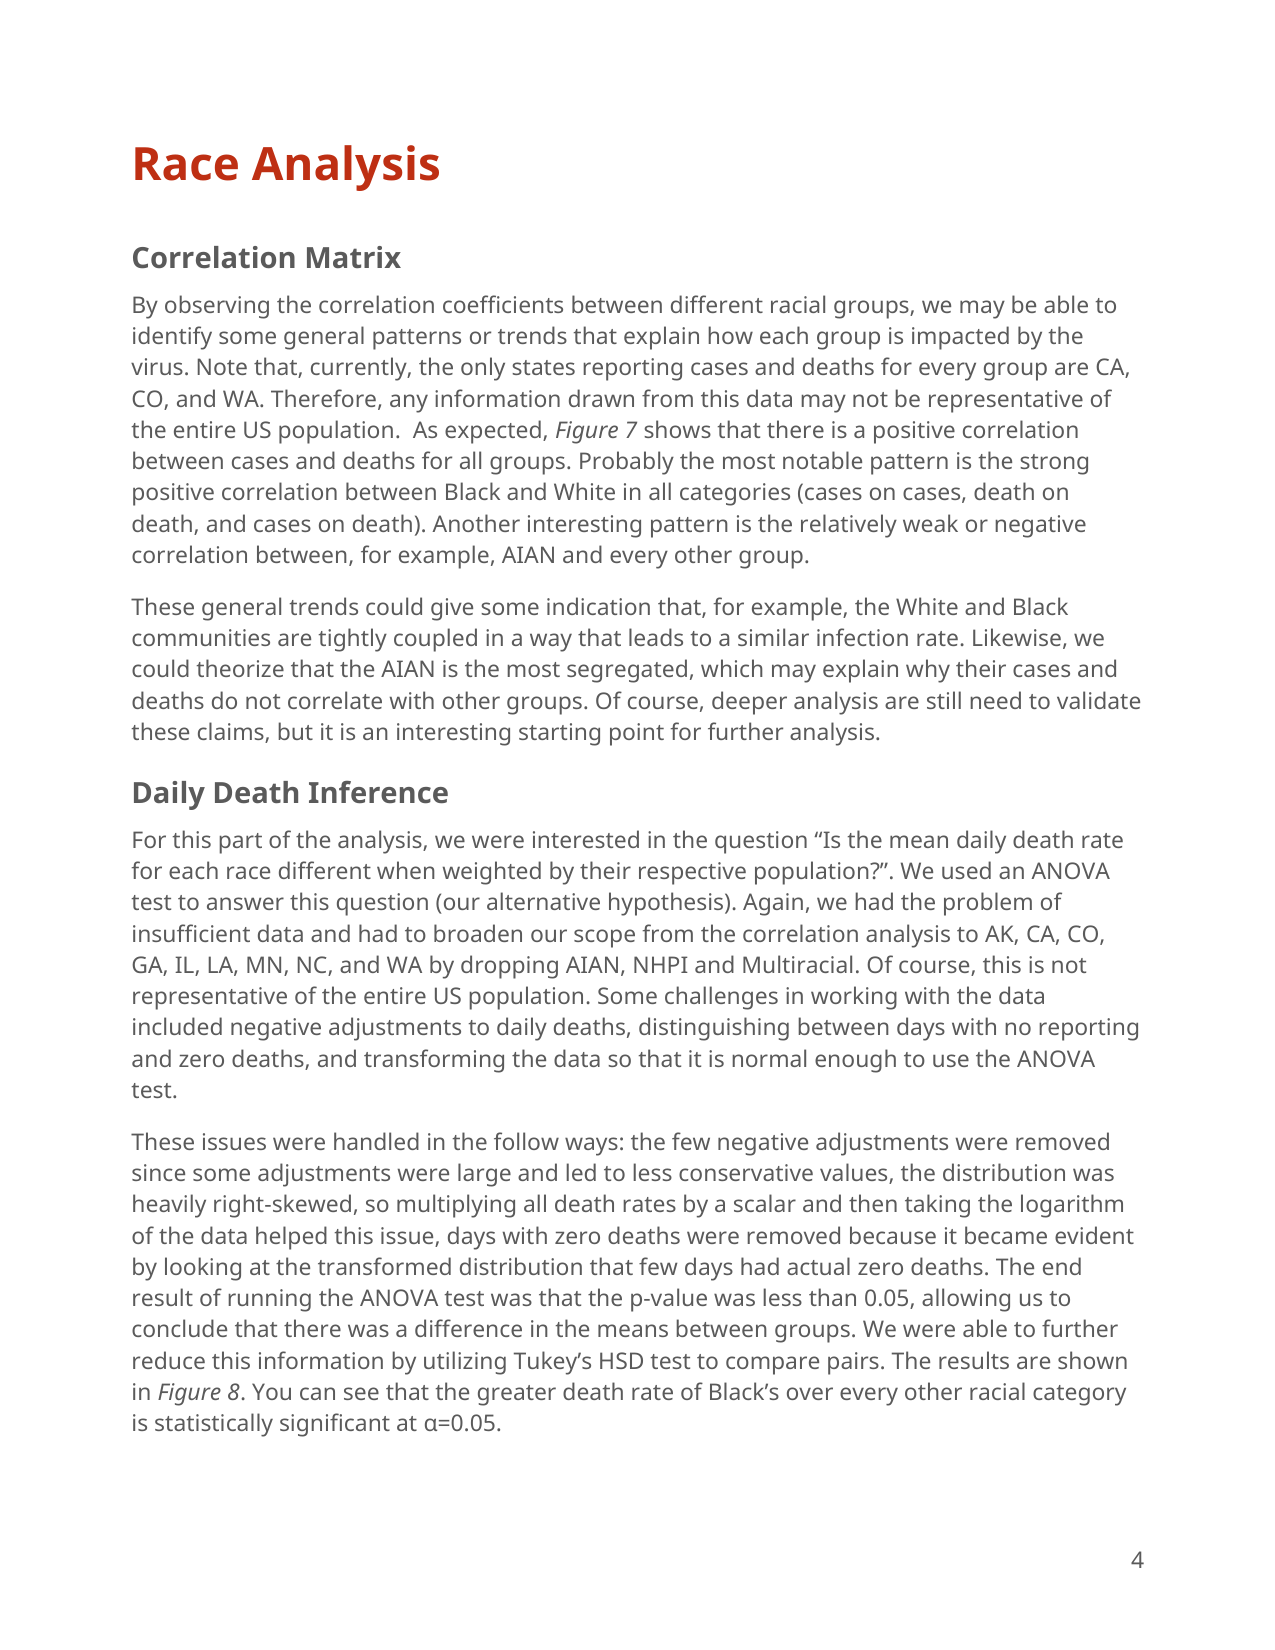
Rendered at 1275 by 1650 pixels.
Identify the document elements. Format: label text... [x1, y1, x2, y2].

text By observing the correlation coefficients between different racial groups, we may be able to identify some general patterns or trends that explain how each group is impacted by the virus. Note that, currently, the only states reporting cases and deaths for every group are CA, CO, and WA. Therefore, any information drawn from this data may not be representative of the entire US population. As expected, Figure 7 shows that there is a positive correlation between cases and deaths for all groups. Probably the most notable pattern is the strong positive correlation between Black and White in all categories (cases on cases, death on death, and cases on death). Another interesting pattern is the relatively weak or negative correlation between, for example, AIAN and every other group. [131, 289, 1144, 570]
text These general trends could give some indication that, for example, the White and Black communities are tightly coupled in a way that leads to a similar infection rate. Likewise, we could theorize that the AIAN is the most segregated, which may explain why their cases and deaths do not correlate with other groups. Of course, deeper analysis are still need to validate these claims, but it is an interesting starting point for further analysis. [131, 591, 1144, 747]
text These issues were handled in the follow ways: the few negative adjustments were removed since some adjustments were large and led to less conservative values, the distribution was heavily right-skewed, so multiplying all death rates by a scalar and then taking the logarithm of the data helped this issue, days with zero deaths were removed because it became evident by looking at the transformed distribution that few days had actual zero deaths. The end result of running the ANOVA test was that the p-value was less than 0.05, allowing us to conclude that there was a difference in the means between groups. We were able to further reduce this information by utilizing Tukey’s HSD test to compare pairs. The results are shown in Figure 8. You can see that the greater death rate of Black’s over every other racial category is statistically significant at α=0.05. [131, 1126, 1144, 1438]
subtitle Correlation Matrix [131, 237, 1144, 277]
text For this part of the analysis, we were interested in the question “Is the mean daily death rate for each race different when weighted by their respective population?”. We used an ANOVA test to answer this question (our alternative hypothesis). Again, we had the problem of insufficient data and had to broaden our scope from the correlation analysis to AK, CA, CO, GA, IL, LA, MN, NC, and WA by dropping AIAN, NHPI and Multiracial. Of course, this is not representative of the entire US population. Some challenges in working with the data included negative adjustments to daily deaths, distinguishing between days with no reporting and zero deaths, and transforming the data so that it is normal enough to use the ANOVA test. [131, 824, 1144, 1105]
subtitle Daily Death Inference [131, 772, 1144, 812]
subtitle Race Analysis [131, 131, 1144, 194]
